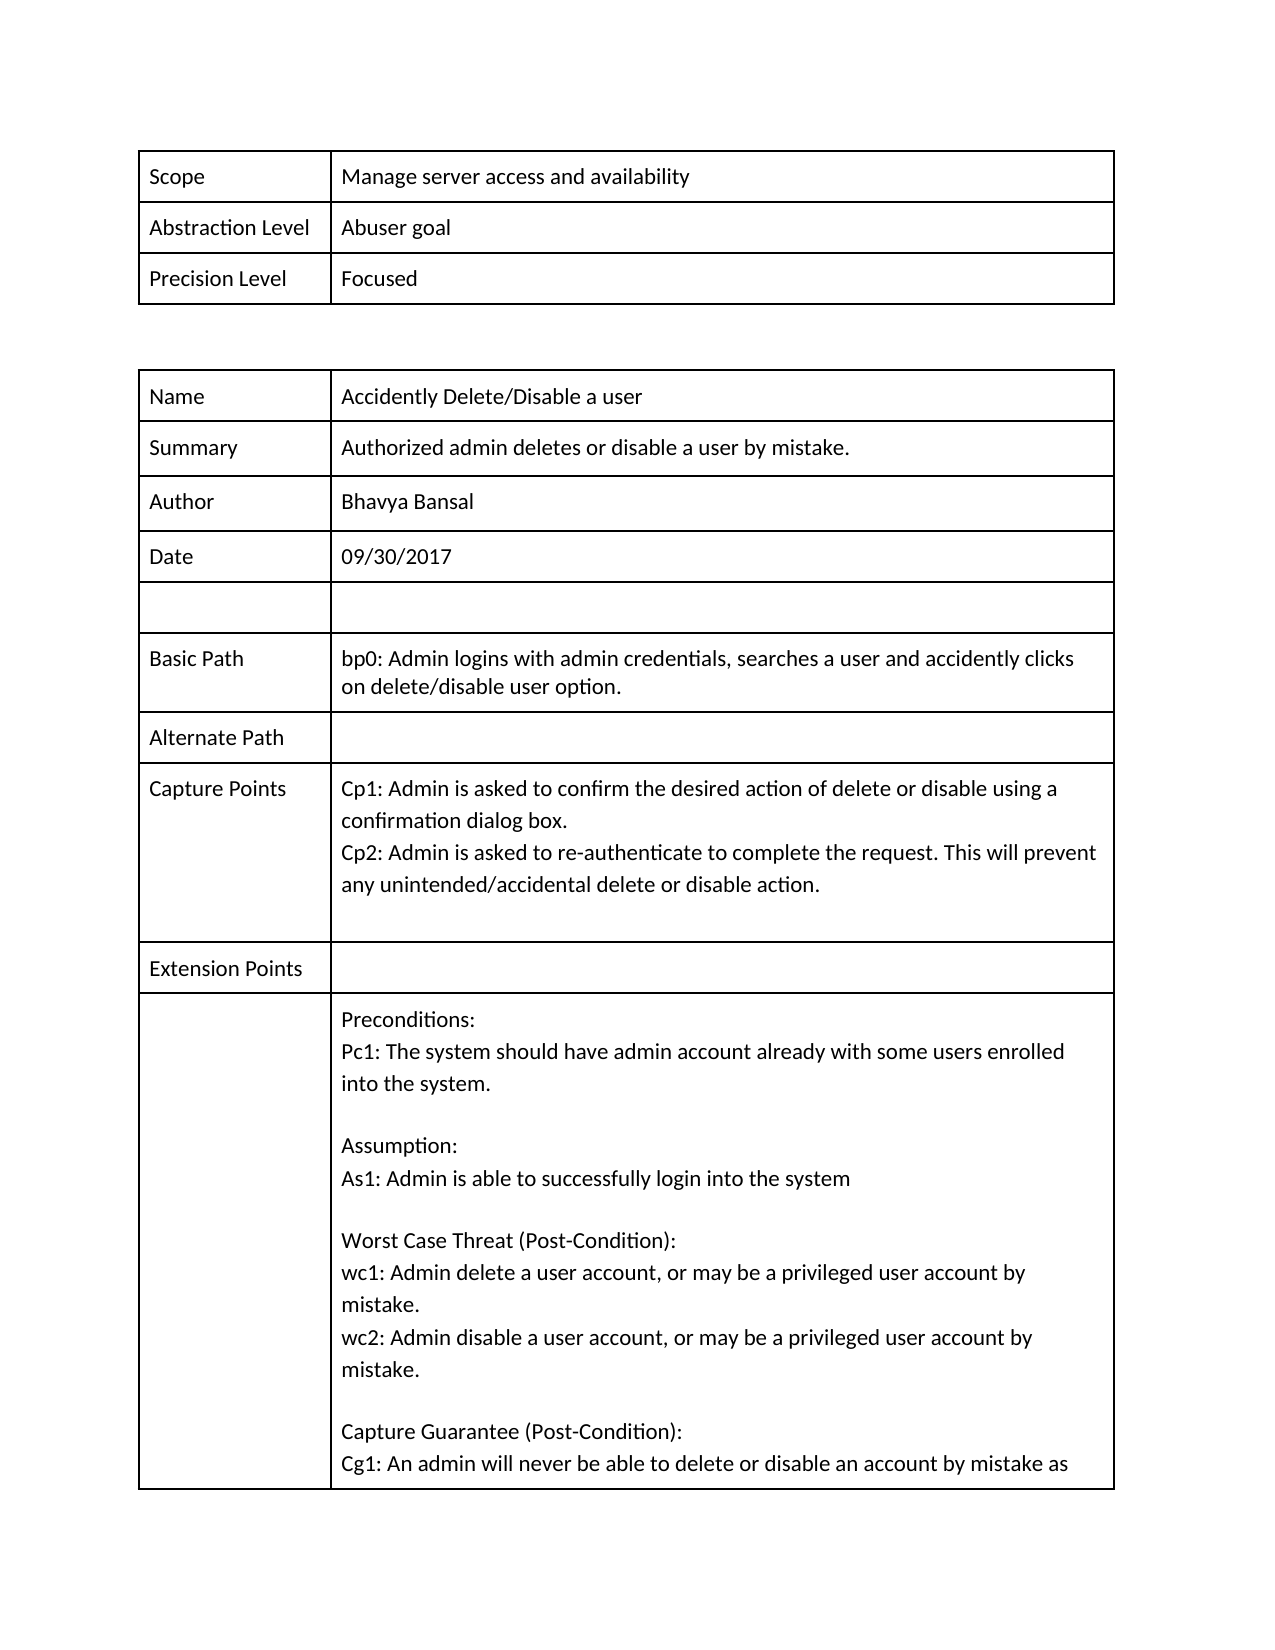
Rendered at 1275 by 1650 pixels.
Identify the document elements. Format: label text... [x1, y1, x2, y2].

table_cell Alternate Path [140, 713, 330, 762]
table_cell Abuser goal [332, 203, 1113, 252]
table_cell Cp1: Admin is asked to confirm the desired action of delete or disable using a confirmation dialog box. Cp2: Admin is asked to re-authenticate to complete the request. This will prevent any unintended/accidental delete or disable action. [332, 764, 1113, 941]
table_cell bp0: Admin logins with admin credentials, searches a user and accidently clicks on delete/disable user option. [332, 634, 1113, 711]
table_cell Focused [332, 254, 1113, 303]
table_cell Bhavya Bansal [332, 477, 1113, 530]
table_cell Capture Points [140, 764, 330, 941]
table_cell 09/30/2017 [332, 532, 1113, 581]
table_cell Abstraction Level [140, 203, 330, 252]
table_cell Author [140, 477, 330, 530]
table_header Name [140, 371, 330, 420]
table_cell Manage server access and availability [332, 152, 1113, 201]
table_cell Precision Level [140, 254, 330, 303]
table_cell [140, 583, 330, 632]
table_cell Summary [140, 422, 330, 475]
table_cell Date [140, 532, 330, 581]
table_cell Scope [140, 152, 330, 201]
table_cell [332, 583, 1113, 632]
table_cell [332, 994, 1113, 1488]
table_header Accidently Delete/Disable a user [332, 371, 1113, 420]
table_cell [332, 943, 1113, 992]
table_cell [140, 994, 330, 1488]
table_cell Extension Points [140, 943, 330, 992]
table_cell [332, 713, 1113, 762]
table_cell Basic Path [140, 634, 330, 711]
table_cell Authorized admin deletes or disable a user by mistake. [332, 422, 1113, 475]
